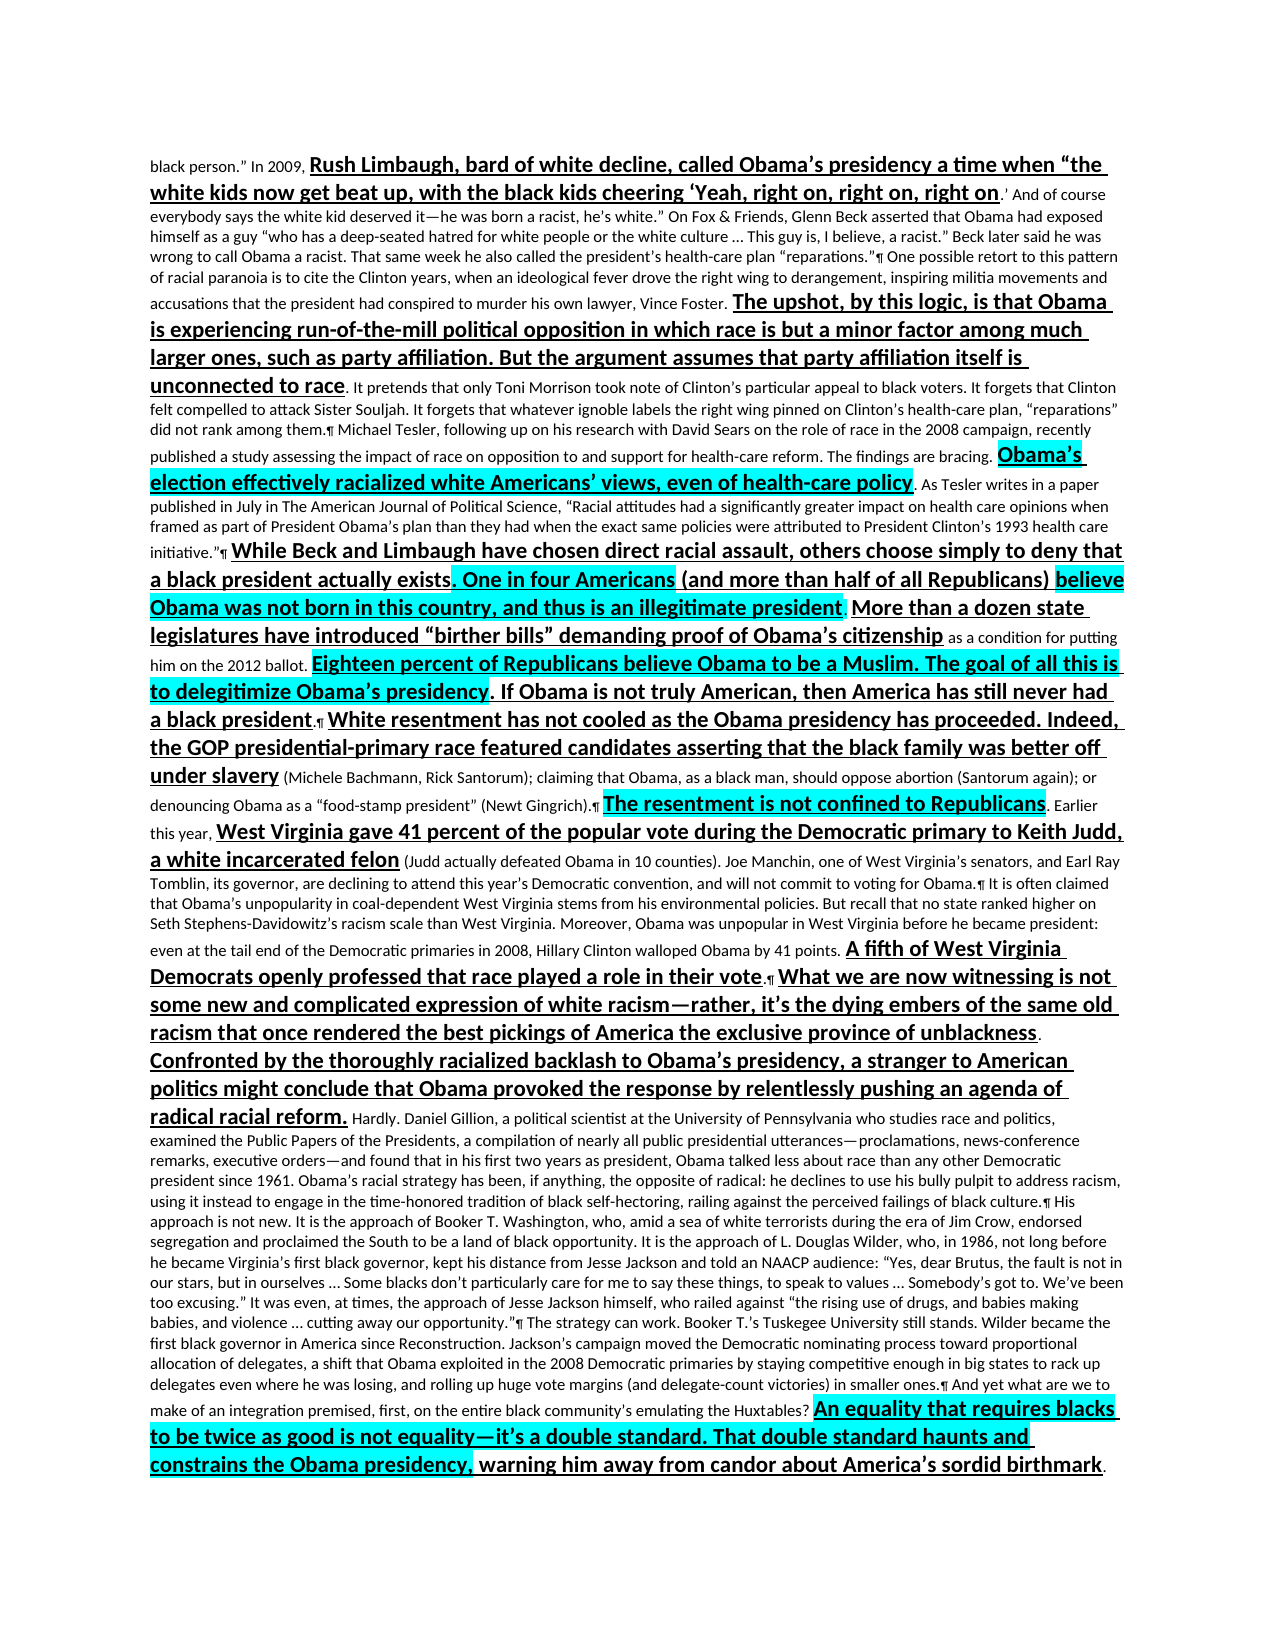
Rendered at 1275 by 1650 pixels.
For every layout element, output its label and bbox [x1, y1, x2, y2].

text [150, 150, 1125, 1478]
